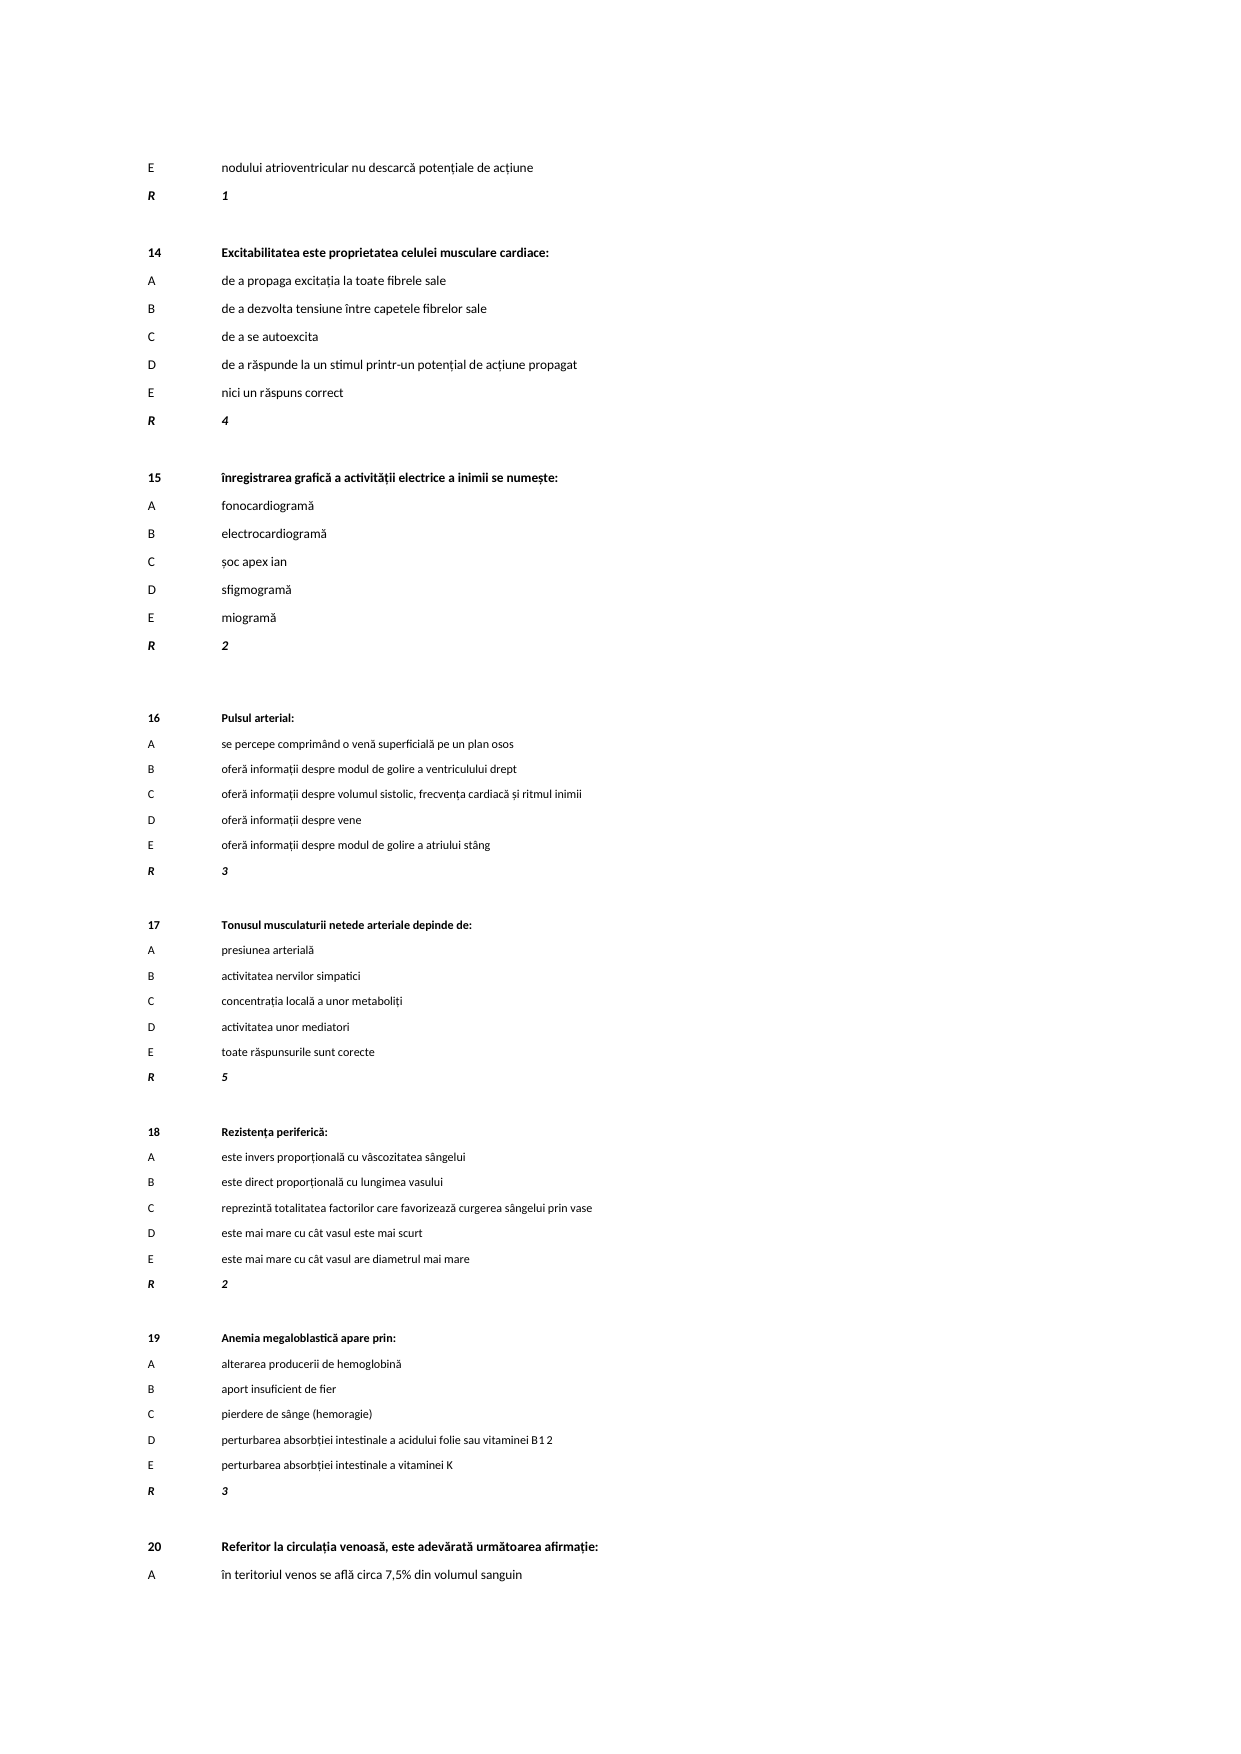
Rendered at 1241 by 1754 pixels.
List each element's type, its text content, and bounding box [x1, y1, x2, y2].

text A de a propaga excitaţia la toate fibrele sale [148, 260, 1093, 288]
text B de a dezvolta tensiune între capetele fibrelor sale [148, 288, 1093, 316]
text E nici un răspuns correct [148, 372, 1093, 401]
text E oferă informaţii despre modul de golire a atriului stâng [148, 827, 1093, 853]
text D este mai mare cu cât vasul este mai scurt [148, 1215, 1093, 1241]
text B este direct proporţională cu lungimea vasului [148, 1164, 1093, 1190]
text D oferă informaţii despre vene [148, 802, 1093, 827]
text C oferă informaţii despre volumul sistolic, frecvenţa cardiacă şi ritmul inimii [148, 777, 1093, 802]
text D perturbarea absorbţiei intestinale a acidului folie sau vitaminei B12 [148, 1422, 1093, 1447]
text C de a se autoexcita [148, 316, 1093, 344]
text A fonocardiogramă [148, 485, 1093, 513]
text R 4 [148, 401, 1093, 428]
text R 3 [148, 1473, 1093, 1498]
text 17 Tonusul musculaturii netede arteriale depinde de: [148, 907, 1093, 932]
text A în teritoriul venos se află circa 7,5% din volumul sanguin [148, 1555, 1093, 1583]
text D sfigmogramă [148, 569, 1093, 597]
text B aport insuficient de fier [148, 1371, 1093, 1397]
text R 5 [148, 1059, 1093, 1085]
text D activitatea unor mediatori [148, 1009, 1093, 1034]
text E perturbarea absorbţiei intestinale a vitaminei K [148, 1447, 1093, 1473]
text E este mai mare cu cât vasul are diametrul mai mare [148, 1241, 1093, 1266]
text A alterarea producerii de hemoglobină [148, 1346, 1093, 1371]
text D de a răspunde la un stimul printr-un potenţial de acţiune propagat [148, 344, 1093, 372]
text C şoc apex ian [148, 541, 1093, 569]
text R 2 [148, 1266, 1093, 1292]
text 20 Referitor la circulaţia venoasă, este adevărată următoarea afirmaţie: [148, 1527, 1093, 1555]
text 16 Pulsul arterial: [148, 700, 1093, 726]
text C concentraţia locală a unor metaboliţi [148, 983, 1093, 1009]
text R 2 [148, 625, 1093, 653]
text R 3 [148, 853, 1093, 878]
text 19 Anemia megaloblastică apare prin: [148, 1320, 1093, 1346]
text 14 Excitabilitatea este proprietatea celulei musculare cardiace: [148, 232, 1093, 260]
text E toate răspunsurile sunt corecte [148, 1034, 1093, 1059]
text R 1 [148, 176, 1093, 204]
text E nodului atrioventricular nu descarcă potenţiale de acţiune [148, 148, 1093, 176]
text A este invers proporţională cu vâscozitatea sângelui [148, 1139, 1093, 1164]
text B electrocardiogramă [148, 513, 1093, 541]
text 18 Rezistenţa periferică: [148, 1114, 1093, 1139]
text A se percepe comprimând o venă superficială pe un plan osos [148, 726, 1093, 751]
text A presiunea arterială [148, 932, 1093, 958]
text C pierdere de sânge (hemoragie) [148, 1397, 1093, 1422]
text B activitatea nervilor simpatici [148, 958, 1093, 983]
text E miogramă [148, 597, 1093, 625]
text C reprezintă totalitatea factorilor care favorizează curgerea sângelui prin vase [148, 1190, 1093, 1215]
text B oferă informaţii despre modul de golire a ventriculului drept [148, 751, 1093, 777]
text 15 înregistrarea grafică a activităţii electrice a inimii se numeşte: [148, 457, 1093, 485]
